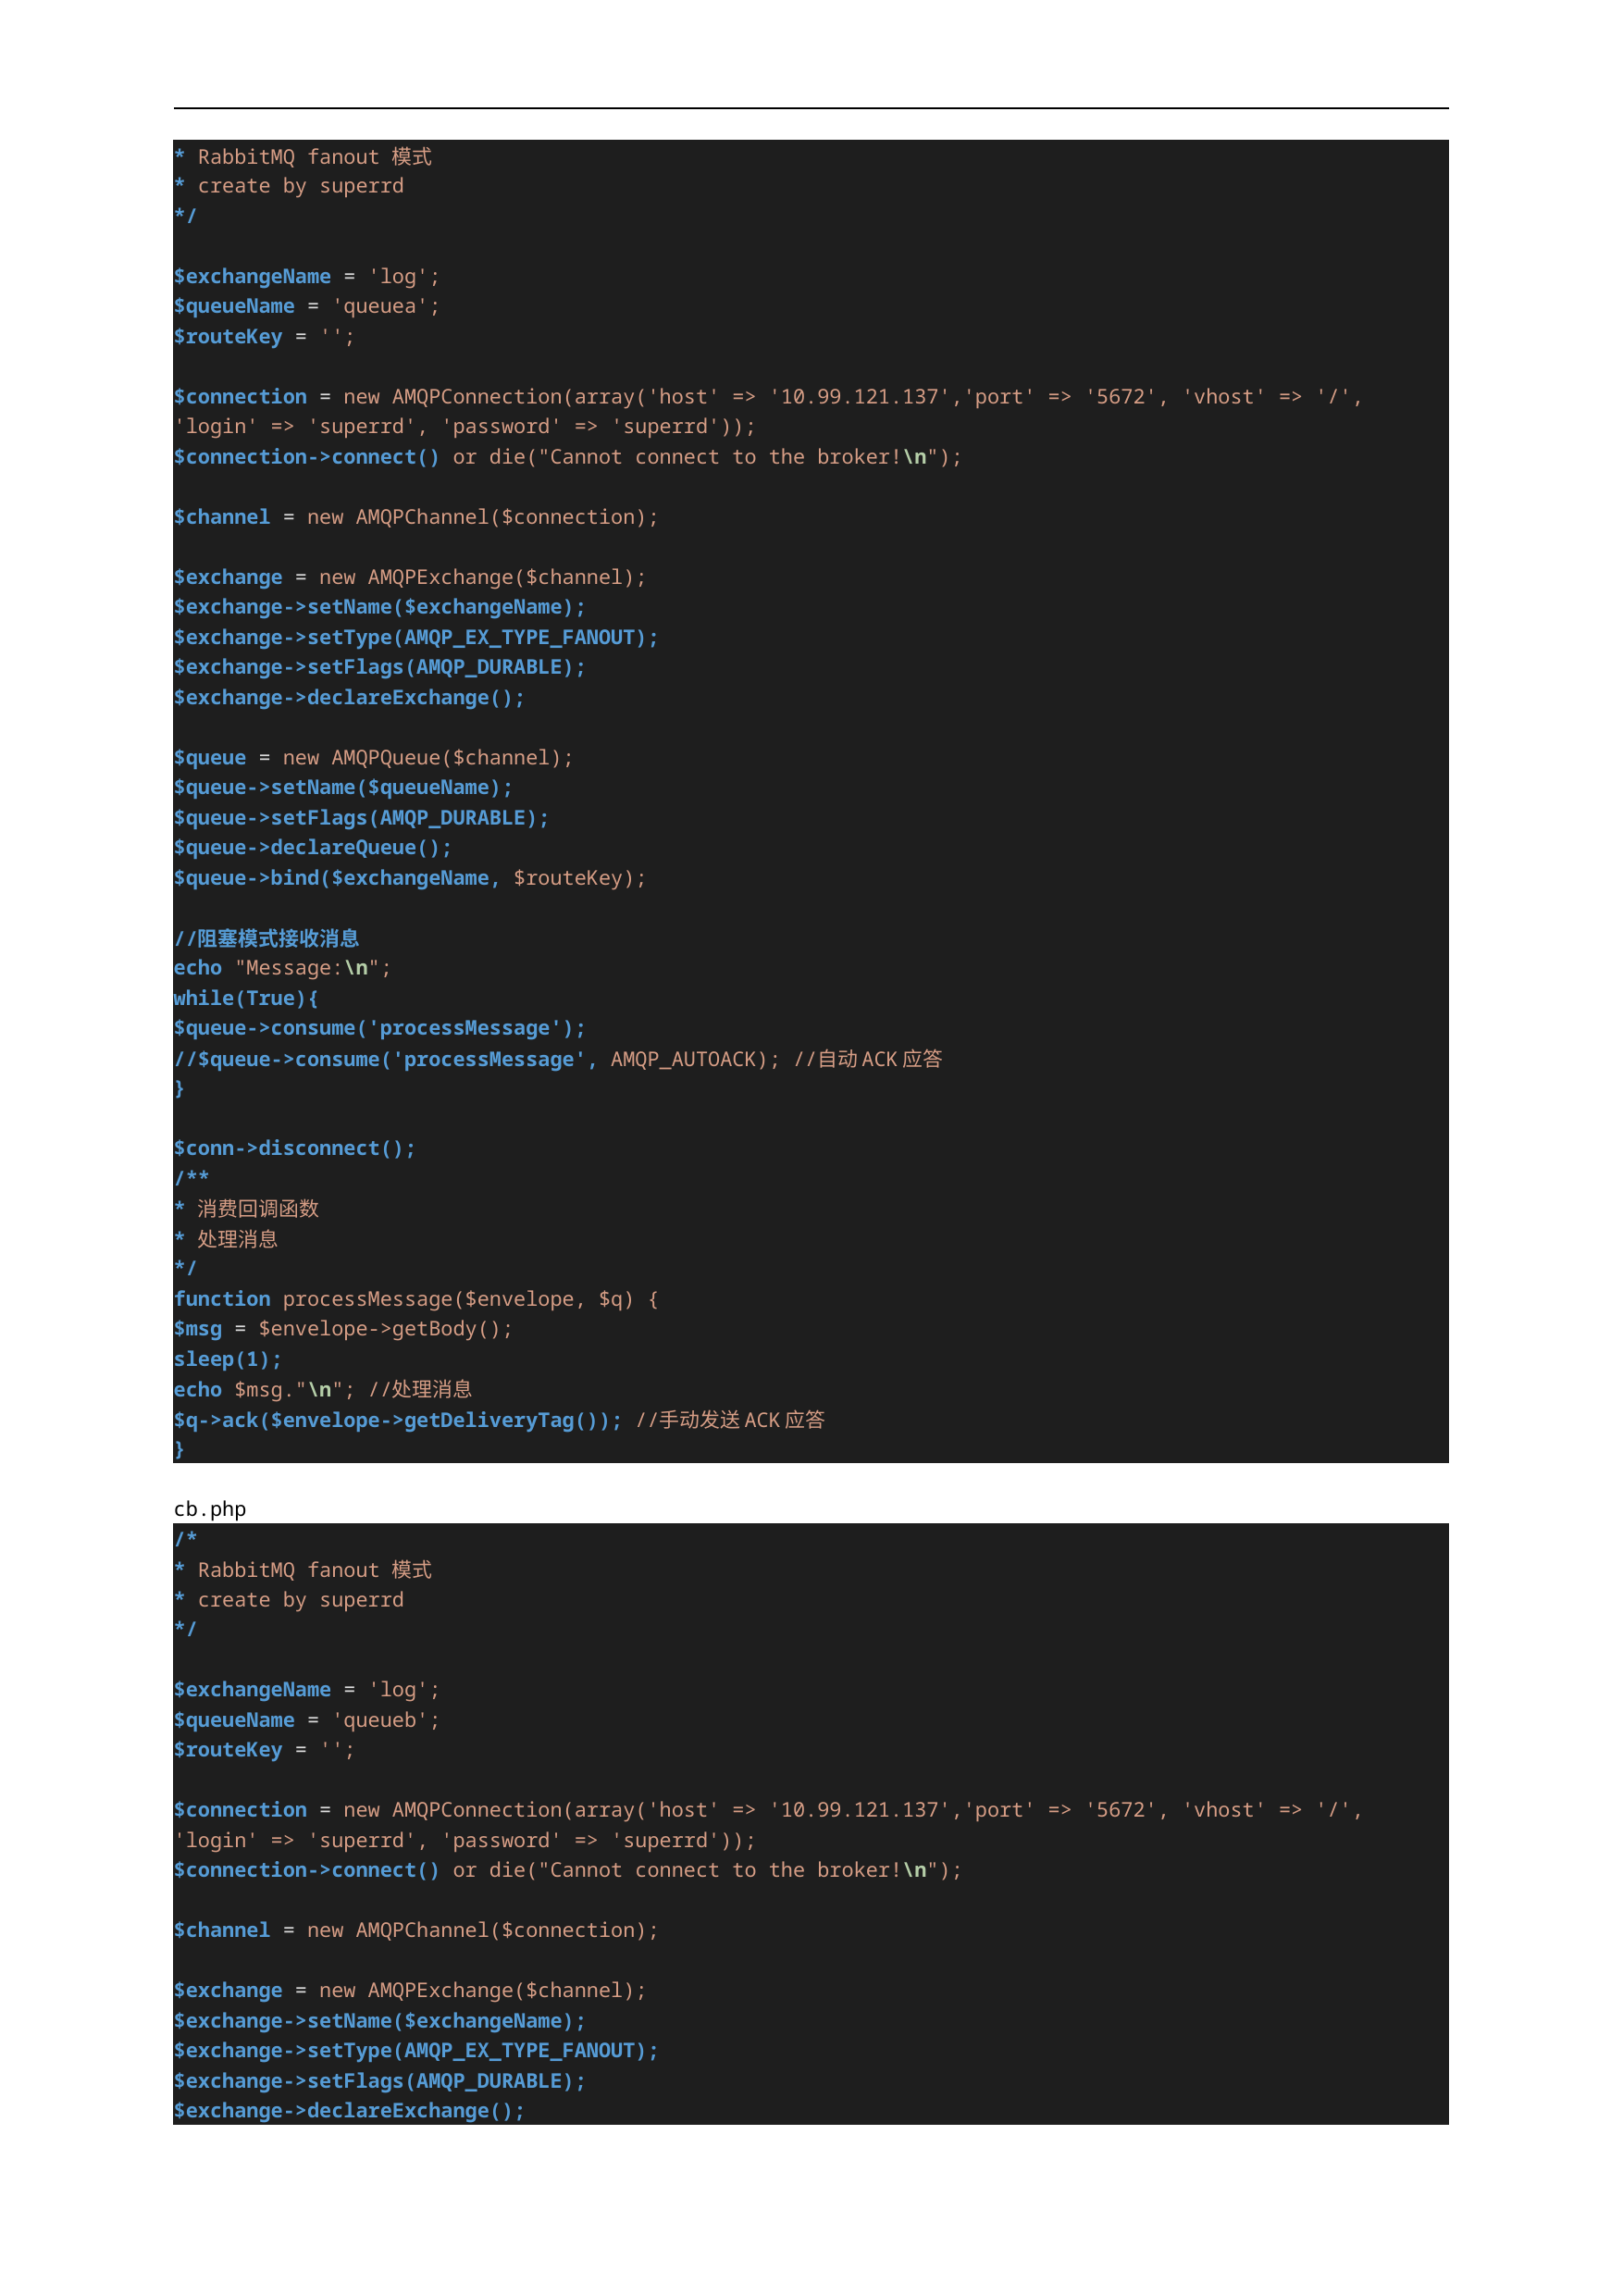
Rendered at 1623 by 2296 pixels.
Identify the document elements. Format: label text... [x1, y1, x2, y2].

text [173, 1523, 1449, 2125]
text cb.php [173, 1494, 1449, 1523]
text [173, 140, 1449, 1463]
